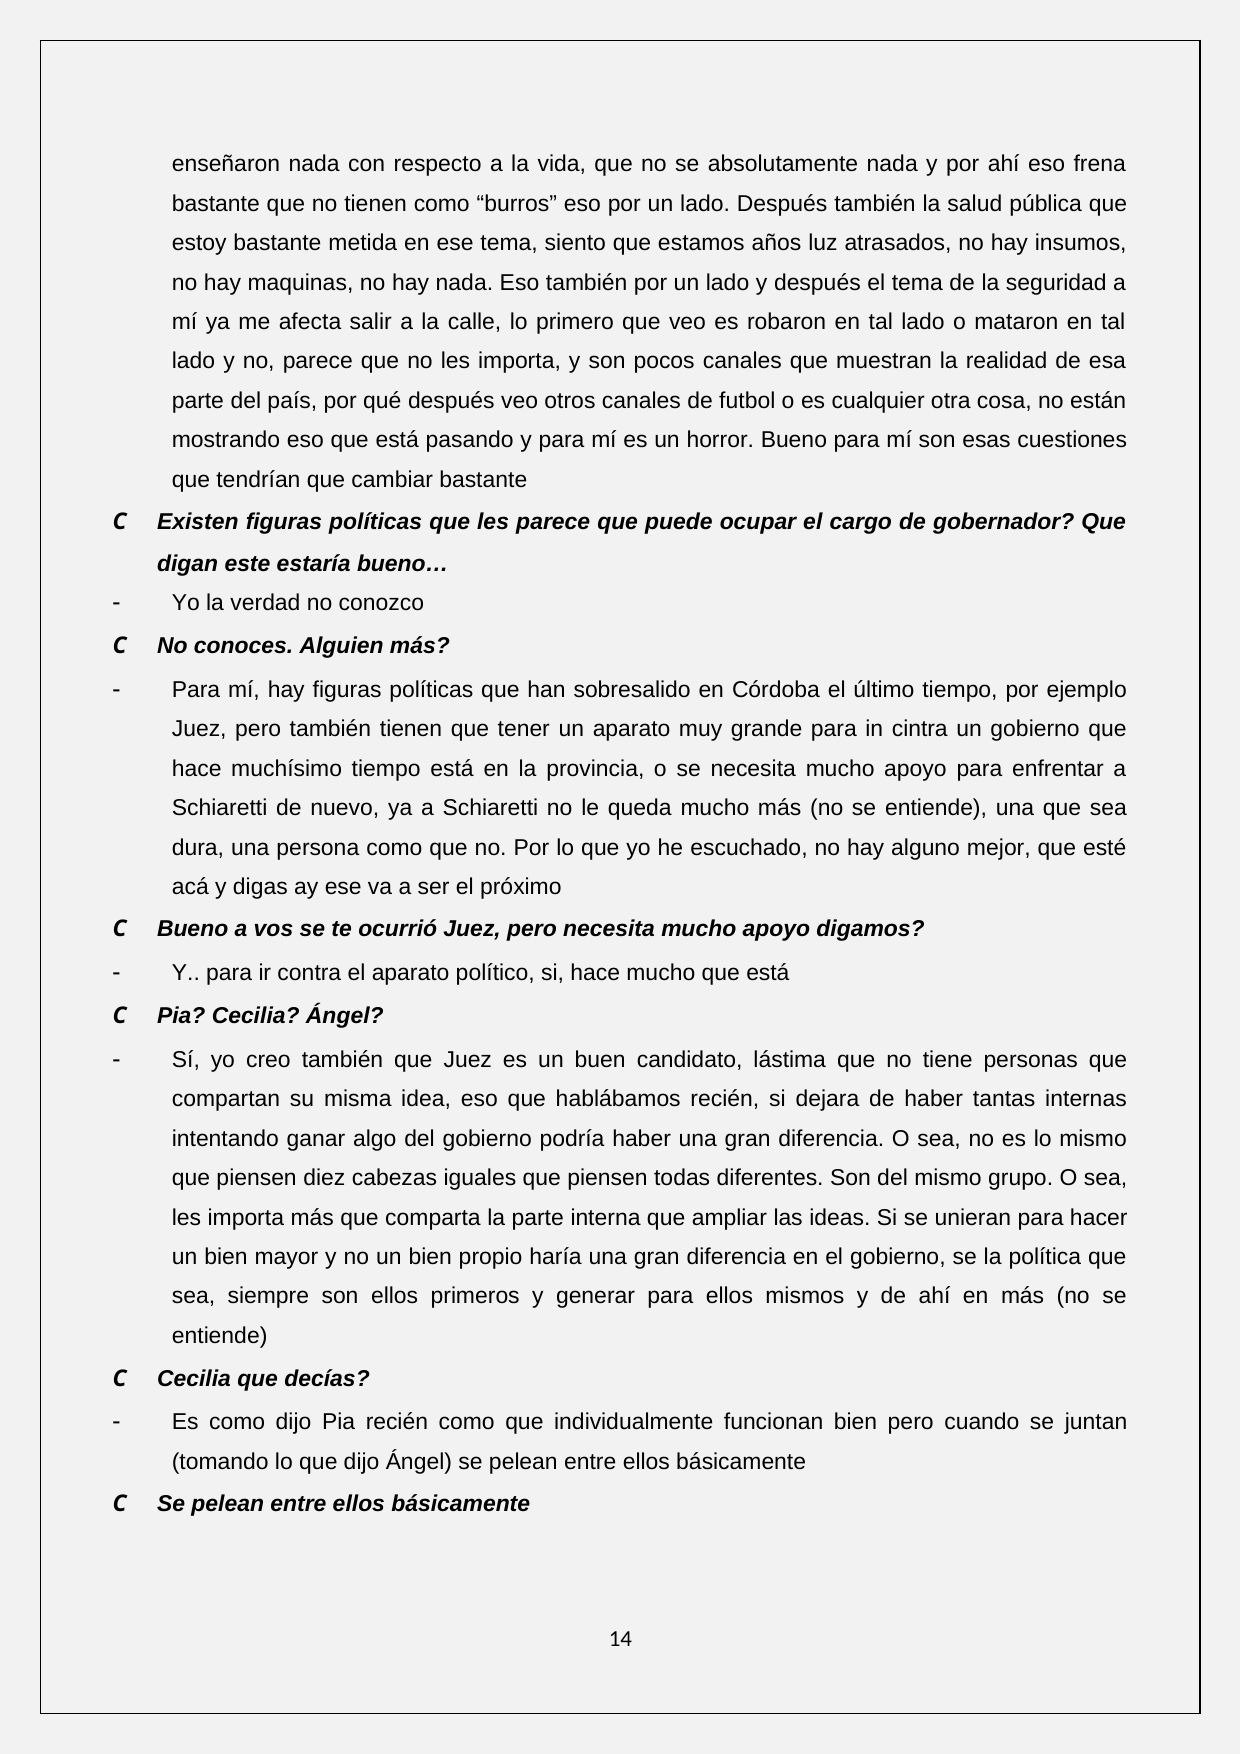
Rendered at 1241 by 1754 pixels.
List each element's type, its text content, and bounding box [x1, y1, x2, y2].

list Es como dijo Pia recién como que individualmente funcionan bien pero cuando se juntan (tomando lo que dijo Ángel) se pelean entre ellos básicamente [112, 1408, 1128, 1474]
list Y.. para ir contra el aparato político, si, hace mucho que está [112, 959, 1128, 986]
list No conoces. Alguien más? [112, 629, 1128, 660]
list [112, 150, 1128, 492]
list Existen figuras políticas que les parece que puede ocupar el cargo de gobernador? Que digan este estaría bueno… [112, 505, 1128, 576]
list Sí, yo creo también que Juez es un buen candidato, lástima que no tiene personas que compartan su misma idea, eso que hablábamos recién, si dejara de haber tantas internas intentando ganar algo del gobierno podría haber una gran diferencia. O sea, no es lo mismo que piensen diez cabezas iguales que piensen todas diferentes. Son del mismo grupo. O sea, les importa más que comparta la parte interna que ampliar las ideas. Si se unieran para hacer un bien mayor y no un bien propio haría una gran diferencia en el gobierno, se la política que sea, siempre son ellos primeros y generar para ellos mismos y de ahí en más (no se entiende) [112, 1046, 1128, 1348]
list Para mí, hay figuras políticas que han sobresalido en Córdoba el último tiempo, por ejemplo Juez, pero también tienen que tener un aparato muy grande para in cintra un gobierno que hace muchísimo tiempo está en la provincia, o se necesita mucho apoyo para enfrentar a Schiaretti de nuevo, ya a Schiaretti no le queda mucho más (no se entiende), una que sea dura, una persona como que no. Por lo que yo he escuchado, no hay alguno mejor, que esté acá y digas ay ese va a ser el próximo [112, 676, 1128, 899]
list Cecilia que decías? [112, 1361, 1128, 1393]
list Yo la verdad no conozco [112, 589, 1128, 616]
list Pia? Cecilia? Ángel? [112, 999, 1128, 1030]
list Bueno a vos se te ocurrió Juez, pero necesita mucho apoyo digamos? [112, 912, 1128, 944]
list Se pelean entre ellos básicamente [112, 1487, 1128, 1518]
